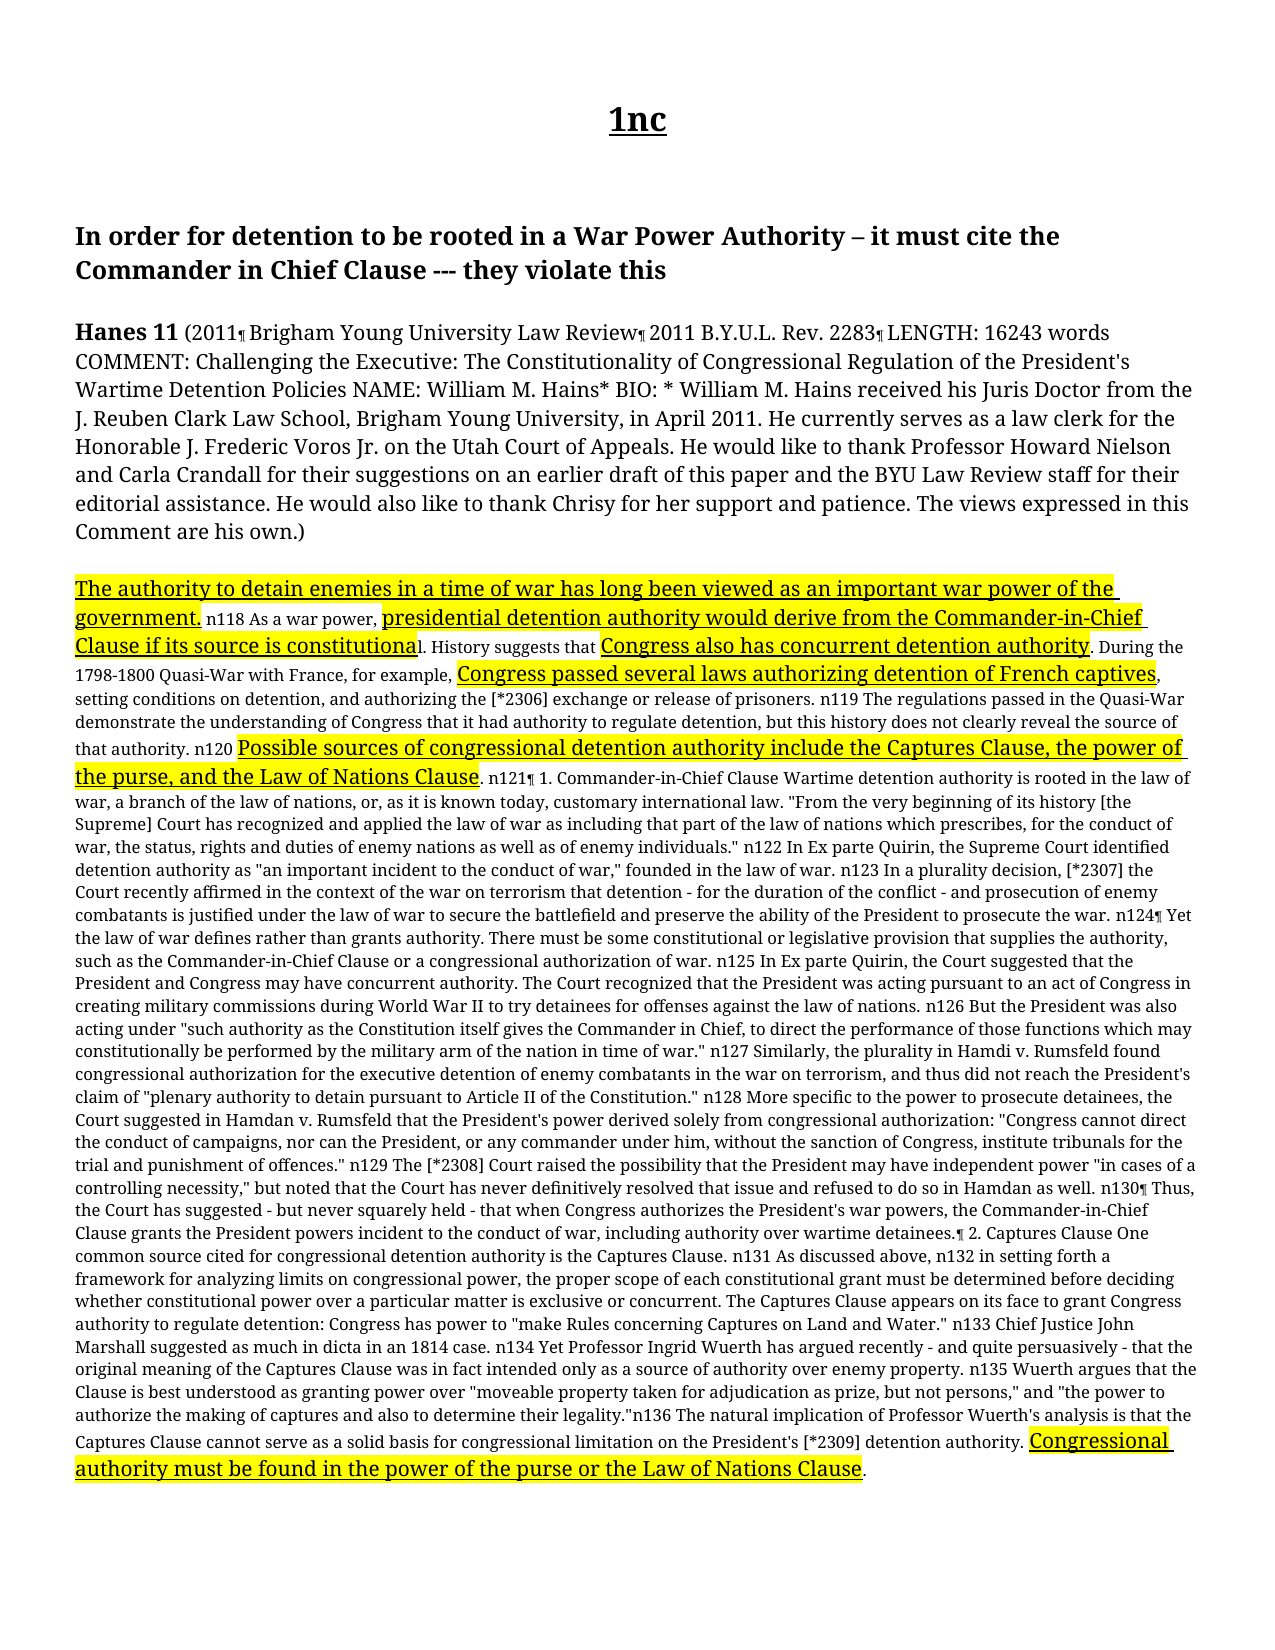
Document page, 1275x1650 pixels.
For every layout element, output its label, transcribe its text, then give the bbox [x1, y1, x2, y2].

subtitle 1nc [75, 96, 1200, 141]
subtitle In order for detention to be rooted in a War Power Authority – it must cite the Commander in Chief Clause --- they violate this [75, 219, 1200, 287]
text The authority to detain enemies in a time of war has long been viewed as an important war power of the government. n118 As a war power, presidential detention authority would derive from the Commander-in-Chief Clause if its source is constitutional. History suggests that Congress also has concurrent detention authority. During the 1798-1800 Quasi-War with France, for example, Congress passed several laws authorizing detention of French captives, setting conditions on detention, and authorizing the [*2306] exchange or release of prisoners. n119 The regulations passed in the Quasi-War demonstrate the understanding of Congress that it had authority to regulate detention, but this history does not clearly reveal the source of that authority. n120 Possible sources of congressional detention authority include the Captures Clause, the power of the purse, and the Law of Nations Clause. n121¶ 1. Commander-in-Chief Clause Wartime detention authority is rooted in the law of war, a branch of the law of nations, or, as it is known today, customary international law. "From the very beginning of its history [the Supreme] Court has recognized and applied the law of war as including that part of the law of nations which prescribes, for the conduct of war, the status, rights and duties of enemy nations as well as of enemy individuals." n122 In Ex parte Quirin, the Supreme Court identified detention authority as "an important incident to the conduct of war," founded in the law of war. n123 In a plurality decision, [*2307] the Court recently affirmed in the context of the war on terrorism that detention - for the duration of the conflict - and prosecution of enemy combatants is justified under the law of war to secure the battlefield and preserve the ability of the President to prosecute the war. n124¶ Yet the law of war defines rather than grants authority. There must be some constitutional or legislative provision that supplies the authority, such as the Commander-in-Chief Clause or a congressional authorization of war. n125 In Ex parte Quirin, the Court suggested that the President and Congress may have concurrent authority. The Court recognized that the President was acting pursuant to an act of Congress in creating military commissions during World War II to try detainees for offenses against the law of nations. n126 But the President was also acting under "such authority as the Constitution itself gives the Commander in Chief, to direct the performance of those functions which may constitutionally be performed by the military arm of the nation in time of war." n127 Similarly, the plurality in Hamdi v. Rumsfeld found congressional authorization for the executive detention of enemy combatants in the war on terrorism, and thus did not reach the President's claim of "plenary authority to detain pursuant to Article II of the Constitution." n128 More specific to the power to prosecute detainees, the Court suggested in Hamdan v. Rumsfeld that the President's power derived solely from congressional authorization: "Congress cannot direct the conduct of campaigns, nor can the President, or any commander under him, without the sanction of Congress, institute tribunals for the trial and punishment of offences." n129 The [*2308] Court raised the possibility that the President may have independent power "in cases of a controlling necessity," but noted that the Court has never definitively resolved that issue and refused to do so in Hamdan as well. n130¶ Thus, the Court has suggested - but never squarely held - that when Congress authorizes the President's war powers, the Commander-in-Chief Clause grants the President powers incident to the conduct of war, including authority over wartime detainees.¶ 2. Captures Clause One common source cited for congressional detention authority is the Captures Clause. n131 As discussed above, n132 in setting forth a framework for analyzing limits on congressional power, the proper scope of each constitutional grant must be determined before deciding whether constitutional power over a particular matter is exclusive or concurrent. The Captures Clause appears on its face to grant Congress authority to regulate detention: Congress has power to "make Rules concerning Captures on Land and Water." n133 Chief Justice John Marshall suggested as much in dicta in an 1814 case. n134 Yet Professor Ingrid Wuerth has argued recently - and quite persuasively - that the original meaning of the Captures Clause was in fact intended only as a source of authority over enemy property. n135 Wuerth argues that the Clause is best understood as granting power over "moveable property taken for adjudication as prize, but not persons," and "the power to authorize the making of captures and also to determine their legality."n136 The natural implication of Professor Wuerth's analysis is that the Captures Clause cannot serve as a solid basis for congressional limitation on the President's [*2309] detention authority. Congressional authority must be found in the power of the purse or the Law of Nations Clause. [75, 574, 1200, 1483]
text Hanes 11 (2011¶ Brigham Young University Law Review¶ 2011 B.Y.U.L. Rev. 2283¶ LENGTH: 16243 words COMMENT: Challenging the Executive: The Constitutionality of Congressional Regulation of the President's Wartime Detention Policies NAME: William M. Hains* BIO: * William M. Hains received his Juris Doctor from the J. Reuben Clark Law School, Brigham Young University, in April 2011. He currently serves as a law clerk for the Honorable J. Frederic Voros Jr. on the Utah Court of Appeals. He would like to thank Professor Howard Nielson and Carla Crandall for their suggestions on an earlier draft of this paper and the BYU Law Review staff for their editorial assistance. He would also like to thank Chrisy for her support and patience. The views expressed in this Comment are his own.) [75, 316, 1200, 546]
